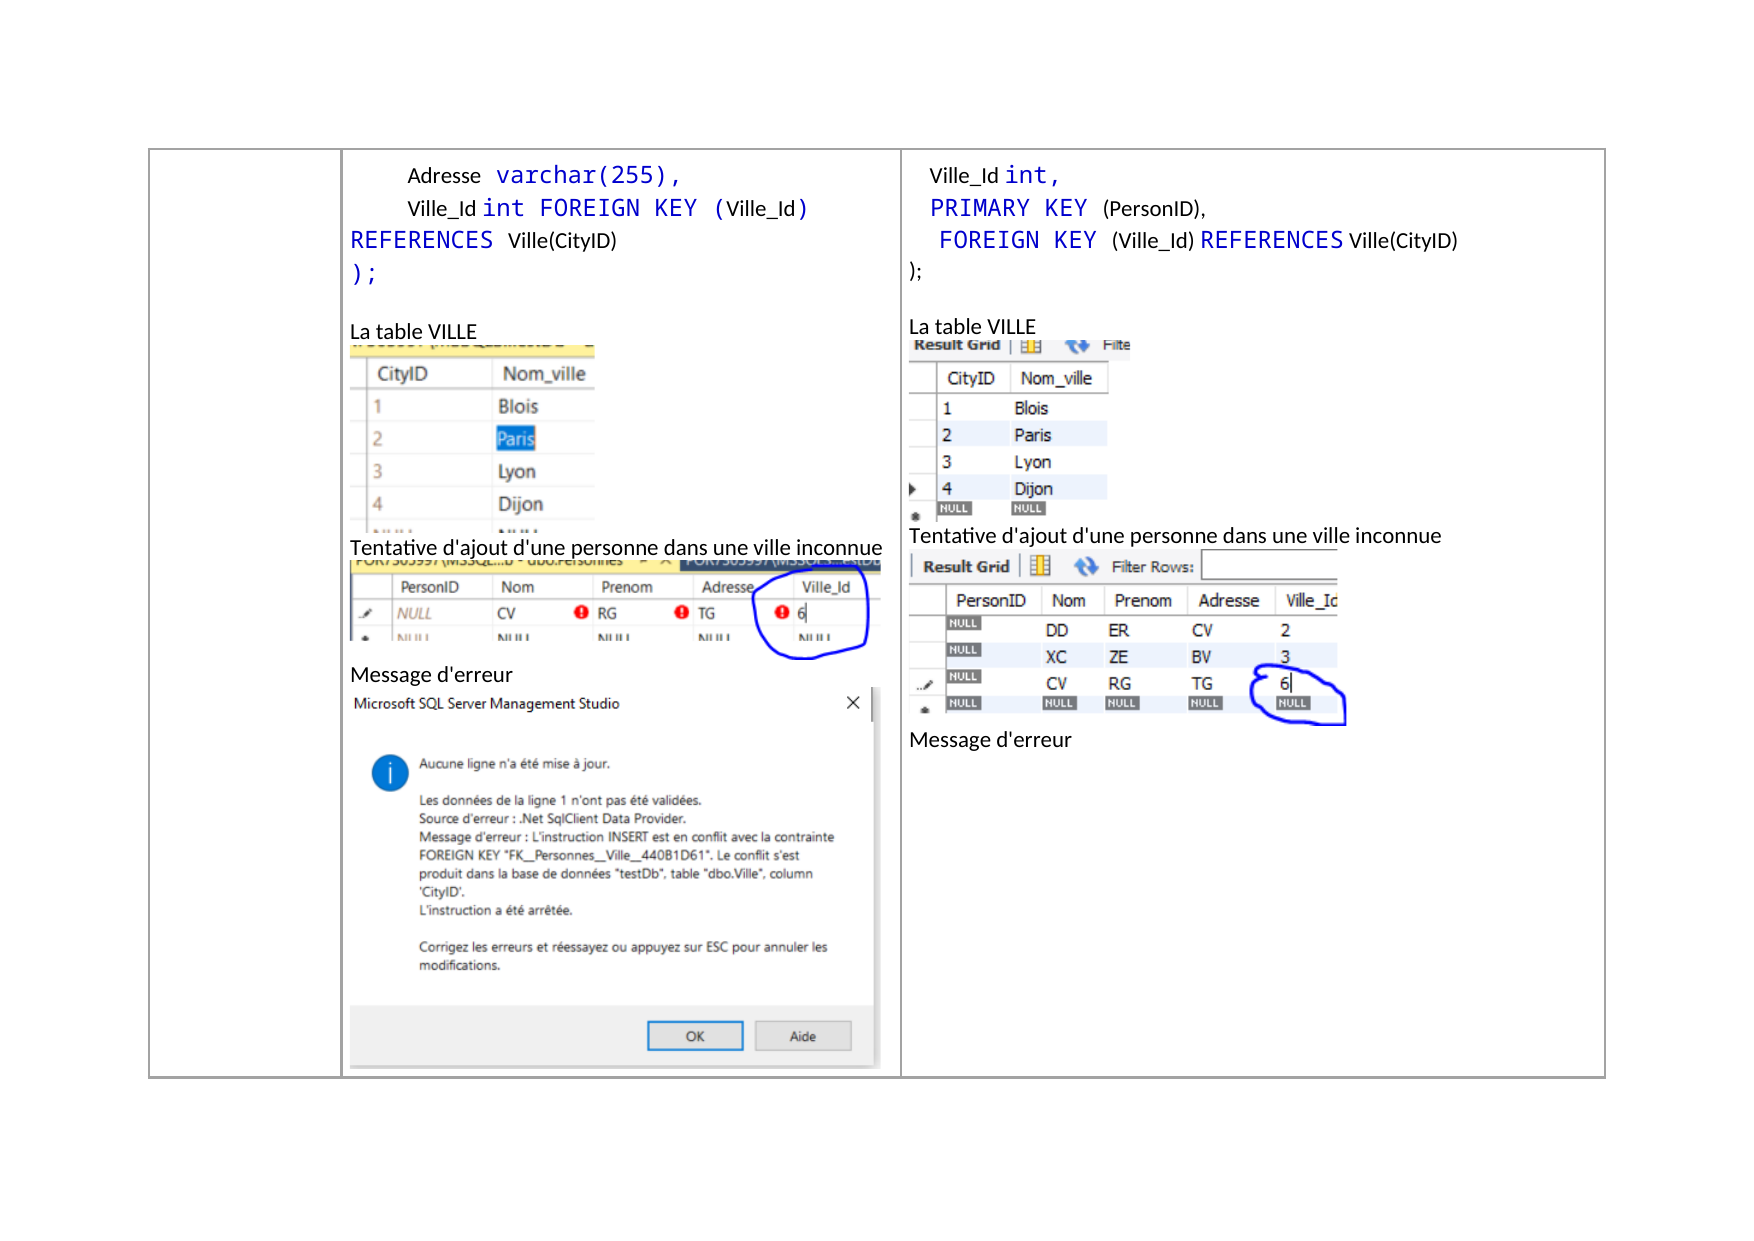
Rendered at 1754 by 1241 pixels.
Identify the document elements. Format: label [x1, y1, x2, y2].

table_cell [902, 150, 1604, 1076]
picture [349, 687, 881, 1069]
picture [349, 345, 595, 533]
table_cell [150, 150, 340, 1076]
picture [349, 560, 881, 660]
table_cell [343, 150, 900, 1076]
picture [908, 340, 1131, 522]
picture [908, 549, 1347, 726]
